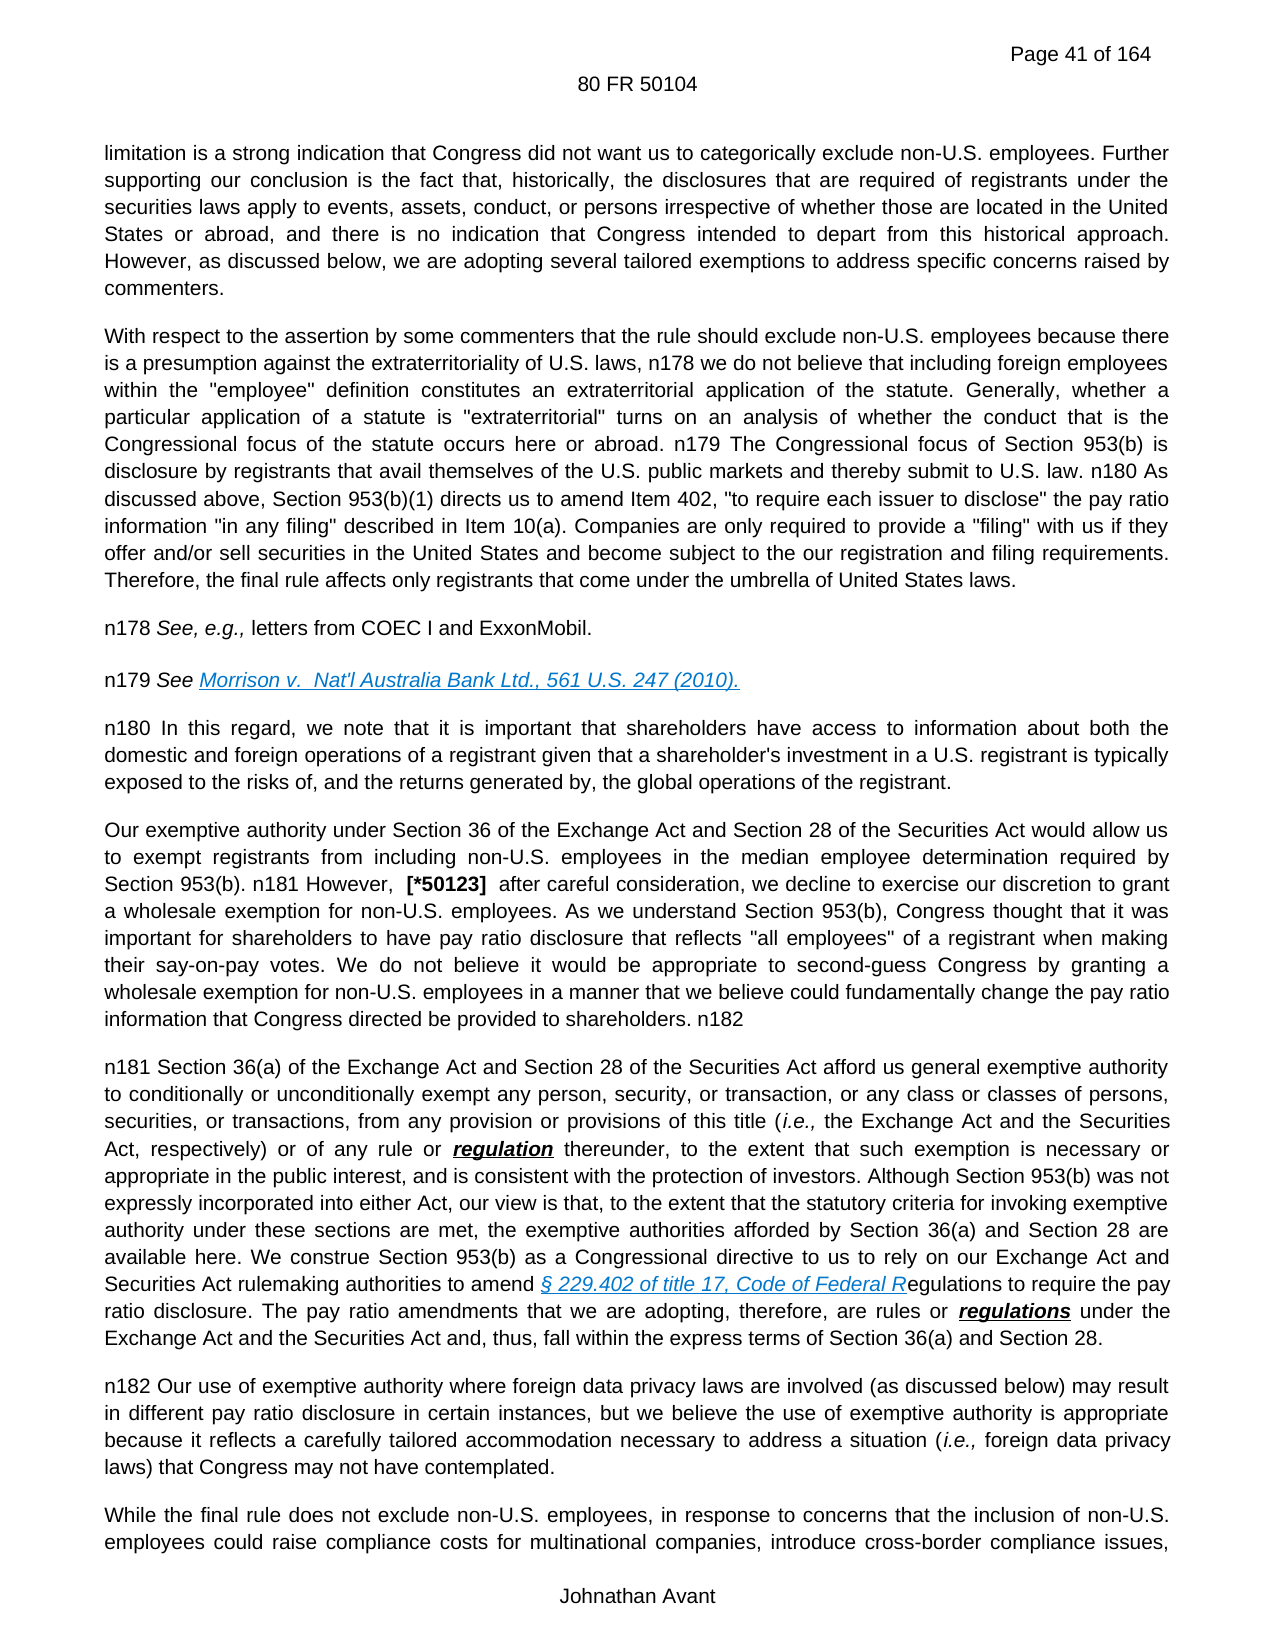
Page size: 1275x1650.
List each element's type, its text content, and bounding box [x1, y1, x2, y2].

text n181 Section 36(a) of the Exchange Act and Section 28 of the Securities Act afford us general exemptive authority to conditionally or unconditionally exempt any person, security, or transaction, or any class or classes of persons, securities, or transactions, from any provision or provisions of this title (i.e., the Exchange Act and the Securities Act, respectively) or of any rule or regulation thereunder, to the extent that such exemption is necessary or appropriate in the public interest, and is consistent with the protection of investors. Although Section 953(b) was not expressly incorporated into either Act, our view is that, to the extent that the statutory criteria for invoking exemptive authority under these sections are met, the exemptive authorities afforded by Section 36(a) and Section 28 are available here. We construe Section 953(b) as a Congressional directive to us to rely on our Exchange Act and Securities Act rulemaking authorities to amend § 229.402 of title 17, Code of Federal Regulations to require the pay ratio disclosure. The pay ratio amendments that we are adopting, therefore, are rules or regulations under the Exchange Act and the Securities Act and, thus, fall within the express terms of Section 36(a) and Section 28. [104, 1052, 1171, 1350]
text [104, 137, 1171, 300]
text With respect to the assertion by some commenters that the rule should exclude non-U.S. employees because there is a presumption against the extraterritoriality of U.S. laws, n178 we do not believe that including foreign employees within the "employee" definition constitutes an extraterritorial application of the statute. Generally, whether a particular application of a statute is "extraterritorial" turns on an analysis of whether the conduct that is the Congressional focus of the statute occurs here or abroad. n179 The Congressional focus of Section 953(b) is disclosure by registrants that avail themselves of the U.S. public markets and thereby submit to U.S. law. n180 As discussed above, Section 953(b)(1) directs us to amend Item 402, "to require each issuer to disclose" the pay ratio information "in any filing" described in Item 10(a). Companies are only required to provide a "filing" with us if they offer and/or sell securities in the United States and become subject to the our registration and filing requirements. Therefore, the final rule affects only registrants that come under the umbrella of United States laws. [104, 321, 1171, 592]
text n179 See Morrison v. Nat'l Australia Bank Ltd., 561 U.S. 247 (2010). [104, 664, 1171, 692]
text n182 Our use of exemptive authority where foreign data privacy laws are involved (as discussed below) may result in different pay ratio disclosure in certain instances, but we believe the use of exemptive authority is appropriate because it reflects a carefully tailored accommodation necessary to address a situation (i.e., foreign data privacy laws) that Congress may not have contemplated. [104, 1371, 1171, 1479]
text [104, 1500, 1171, 1554]
text n180 In this regard, we note that it is important that shareholders have access to information about both the domestic and foreign operations of a registrant given that a shareholder's investment in a U.S. registrant is typically exposed to the risks of, and the returns generated by, the global operations of the registrant. [104, 712, 1171, 794]
text Our exemptive authority under Section 36 of the Exchange Act and Section 28 of the Securities Act would allow us to exempt registrants from including non-U.S. employees in the median employee determination required by Section 953(b). n181 However, [*50123] after careful consideration, we decline to exercise our discretion to grant a wholesale exemption for non-U.S. employees. As we understand Section 953(b), Congress thought that it was important for shareholders to have pay ratio disclosure that reflects "all employees" of a registrant when making their say-on-pay votes. We do not believe it would be appropriate to second-guess Congress by granting a wholesale exemption for non-U.S. employees in a manner that we believe could fundamentally change the pay ratio information that Congress directed be provided to shareholders. n182 [104, 814, 1171, 1031]
text n178 See, e.g., letters from COEC I and ExxonMobil. [104, 612, 1171, 639]
